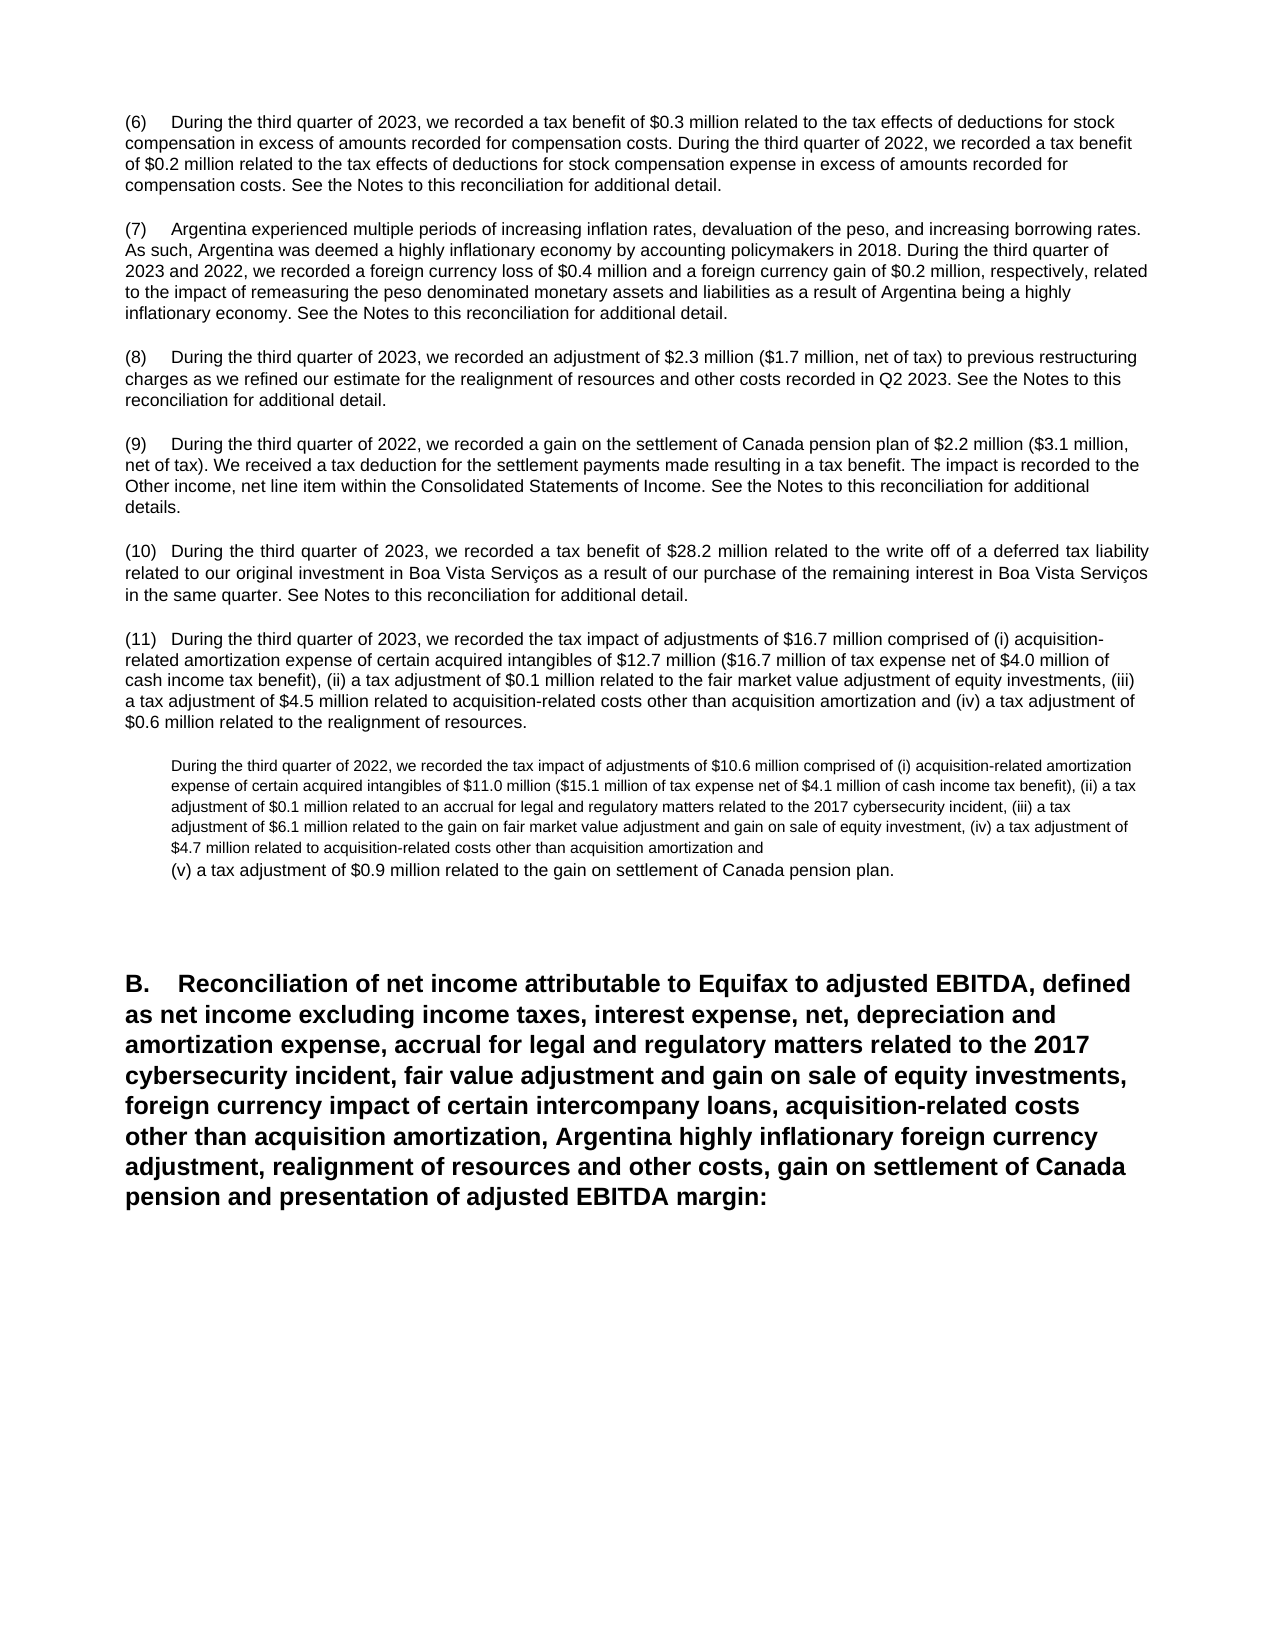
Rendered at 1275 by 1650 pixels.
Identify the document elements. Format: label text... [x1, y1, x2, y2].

list During the third quarter of 2022, we recorded a gain on the settlement of Canada pension plan of $2.2 million ($3.1 million, net of tax). We received a tax deduction for the settlement payments made resulting in a tax benefit. The impact is recorded to the Other income, net line item within the Consolidated Statements of Income. See the Notes to this reconciliation for additional details. [125, 434, 1150, 517]
list During the third quarter of 2023, we recorded the tax impact of adjustments of $16.7 million comprised of (i) acquisition-related amortization expense of certain acquired intangibles of $12.7 million ($16.7 million of tax expense net of $4.0 million of cash income tax benefit), (ii) a tax adjustment of $0.1 million related to the fair market value adjustment of equity investments, (iii) a tax adjustment of $4.5 million related to acquisition-related costs other than acquisition amortization and (iv) a tax adjustment of $0.6 million related to the realignment of resources. [125, 628, 1150, 732]
list Reconciliation of net income attributable to Equifax to adjusted EBITDA, defined as net income excluding income taxes, interest expense, net, depreciation and amortization expense, accrual for legal and regulatory matters related to the 2017 cybersecurity incident, fair value adjustment and gain on sale of equity investments, foreign currency impact of certain intercompany loans, acquisition-related costs other than acquisition amortization, Argentina highly inflationary foreign currency adjustment, realignment of resources and other costs, gain on settlement of Canada pension and presentation of adjusted EBITDA margin: [125, 969, 1150, 1211]
list During the third quarter of 2023, we recorded a tax benefit of $0.3 million related to the tax effects of deductions for stock compensation in excess of amounts recorded for compensation costs. During the third quarter of 2022, we recorded a tax benefit of $0.2 million related to the tax effects of deductions for stock compensation expense in excess of amounts recorded for compensation costs. See the Notes to this reconciliation for additional detail. [125, 112, 1150, 195]
text (v) a tax adjustment of $0.9 million related to the gain on settlement of Canada pension plan. [171, 860, 1150, 880]
list Argentina experienced multiple periods of increasing inflation rates, devaluation of the peso, and increasing borrowing rates. As such, Argentina was deemed a highly inflationary economy by accounting policymakers in 2018. During the third quarter of 2023 and 2022, we recorded a foreign currency loss of $0.4 million and a foreign currency gain of $0.2 million, respectively, related to the impact of remeasuring the peso denominated monetary assets and liabilities as a result of Argentina being a highly inflationary economy. See the Notes to this reconciliation for additional detail. [125, 219, 1150, 323]
text During the third quarter of 2022, we recorded the tax impact of adjustments of $10.6 million comprised of (i) acquisition-related amortization expense of certain acquired intangibles of $11.0 million ($15.1 million of tax expense net of $4.1 million of cash income tax benefit), (ii) a tax adjustment of $0.1 million related to an accrual for legal and regulatory matters related to the 2017 cybersecurity incident, (iii) a tax adjustment of $6.1 million related to the gain on fair market value adjustment and gain on sale of equity investment, (iv) a tax adjustment of $4.7 million related to acquisition-related costs other than acquisition amortization and [171, 756, 1146, 857]
list During the third quarter of 2023, we recorded an adjustment of $2.3 million ($1.7 million, net of tax) to previous restructuring charges as we refined our estimate for the realignment of resources and other costs recorded in Q2 2023. See the Notes to this reconciliation for additional detail. [125, 347, 1150, 411]
list During the third quarter of 2023, we recorded a tax benefit of $28.2 million related to the write off of a deferred tax liability related to our original investment in Boa Vista Serviços as a result of our purchase of the remaining interest in Boa Vista Serviços in the same quarter. See Notes to this reconciliation for additional detail. [125, 541, 1150, 605]
